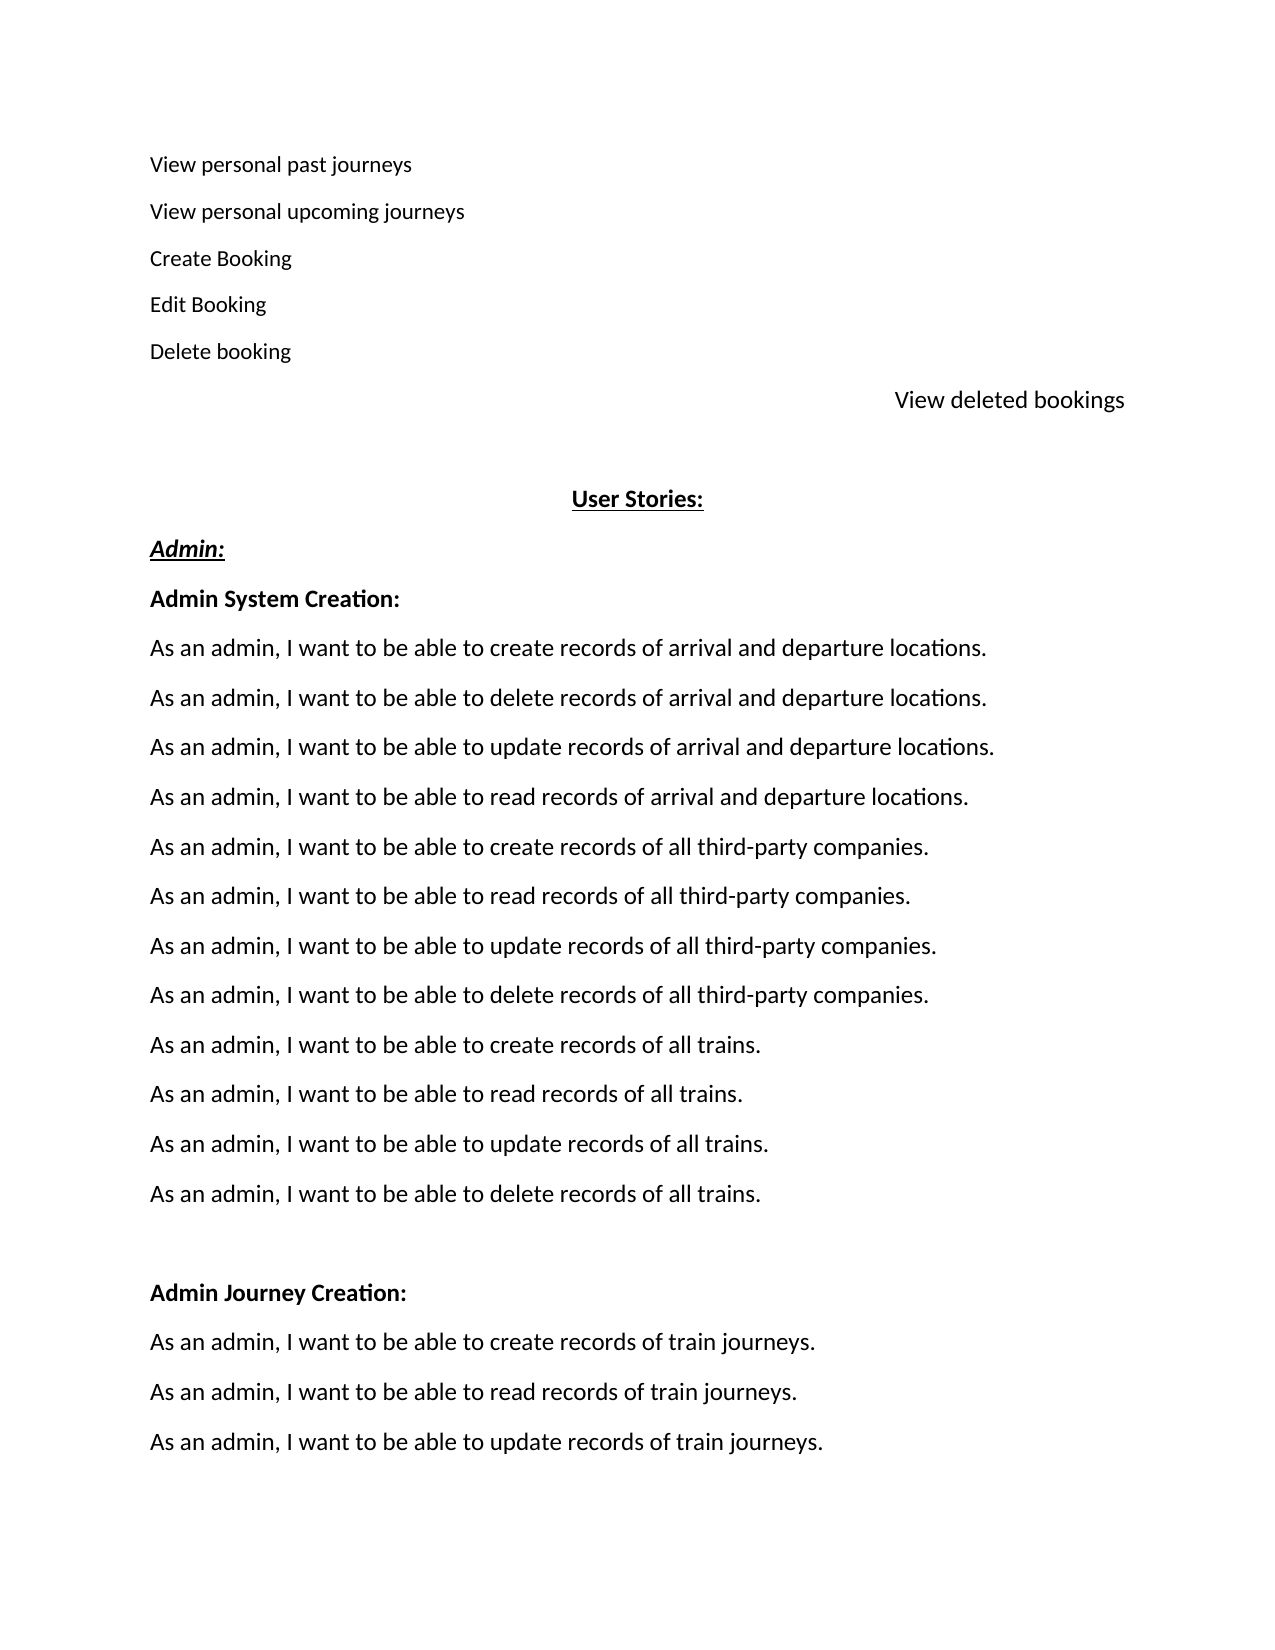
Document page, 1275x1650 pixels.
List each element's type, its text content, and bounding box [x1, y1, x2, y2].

text As an admin, I want to be able to update records of arrival and departure locations. [150, 731, 1125, 762]
text Edit Booking [150, 291, 1125, 319]
text Admin System Creation: [150, 583, 1125, 613]
text As an admin, I want to be able to create records of arrival and departure locations. [150, 632, 1125, 663]
text As an admin, I want to be able to delete records of all trains. [150, 1178, 1125, 1208]
text View personal upcoming journeys [150, 197, 1125, 225]
text Delete booking [150, 337, 1125, 366]
text As an admin, I want to be able to read records of all third-party companies. [150, 880, 1125, 911]
text As an admin, I want to be able to read records of train journeys. [150, 1376, 1125, 1407]
text As an admin, I want to be able to update records of all trains. [150, 1128, 1125, 1159]
text As an admin, I want to be able to create records of train journeys. [150, 1326, 1125, 1357]
text As an admin, I want to be able to delete records of arrival and departure locations. [150, 682, 1125, 712]
text As an admin, I want to be able to create records of all third-party companies. [150, 831, 1125, 861]
text As an admin, I want to be able to delete records of all third-party companies. [150, 979, 1125, 1010]
text As an admin, I want to be able to update records of all third-party companies. [150, 930, 1125, 960]
text Create Booking [150, 244, 1125, 272]
text View deleted bookings [150, 384, 1125, 415]
text View personal past journeys [150, 150, 1125, 178]
text As an admin, I want to be able to read records of all trains. [150, 1078, 1125, 1109]
text As an admin, I want to be able to create records of all trains. [150, 1029, 1125, 1059]
text Admin: [150, 533, 1125, 564]
text As an admin, I want to be able to update records of train journeys. [150, 1426, 1125, 1456]
text User Stories: [150, 483, 1125, 514]
text As an admin, I want to be able to read records of arrival and departure locations. [150, 781, 1125, 812]
text Admin Journey Creation: [150, 1277, 1125, 1307]
